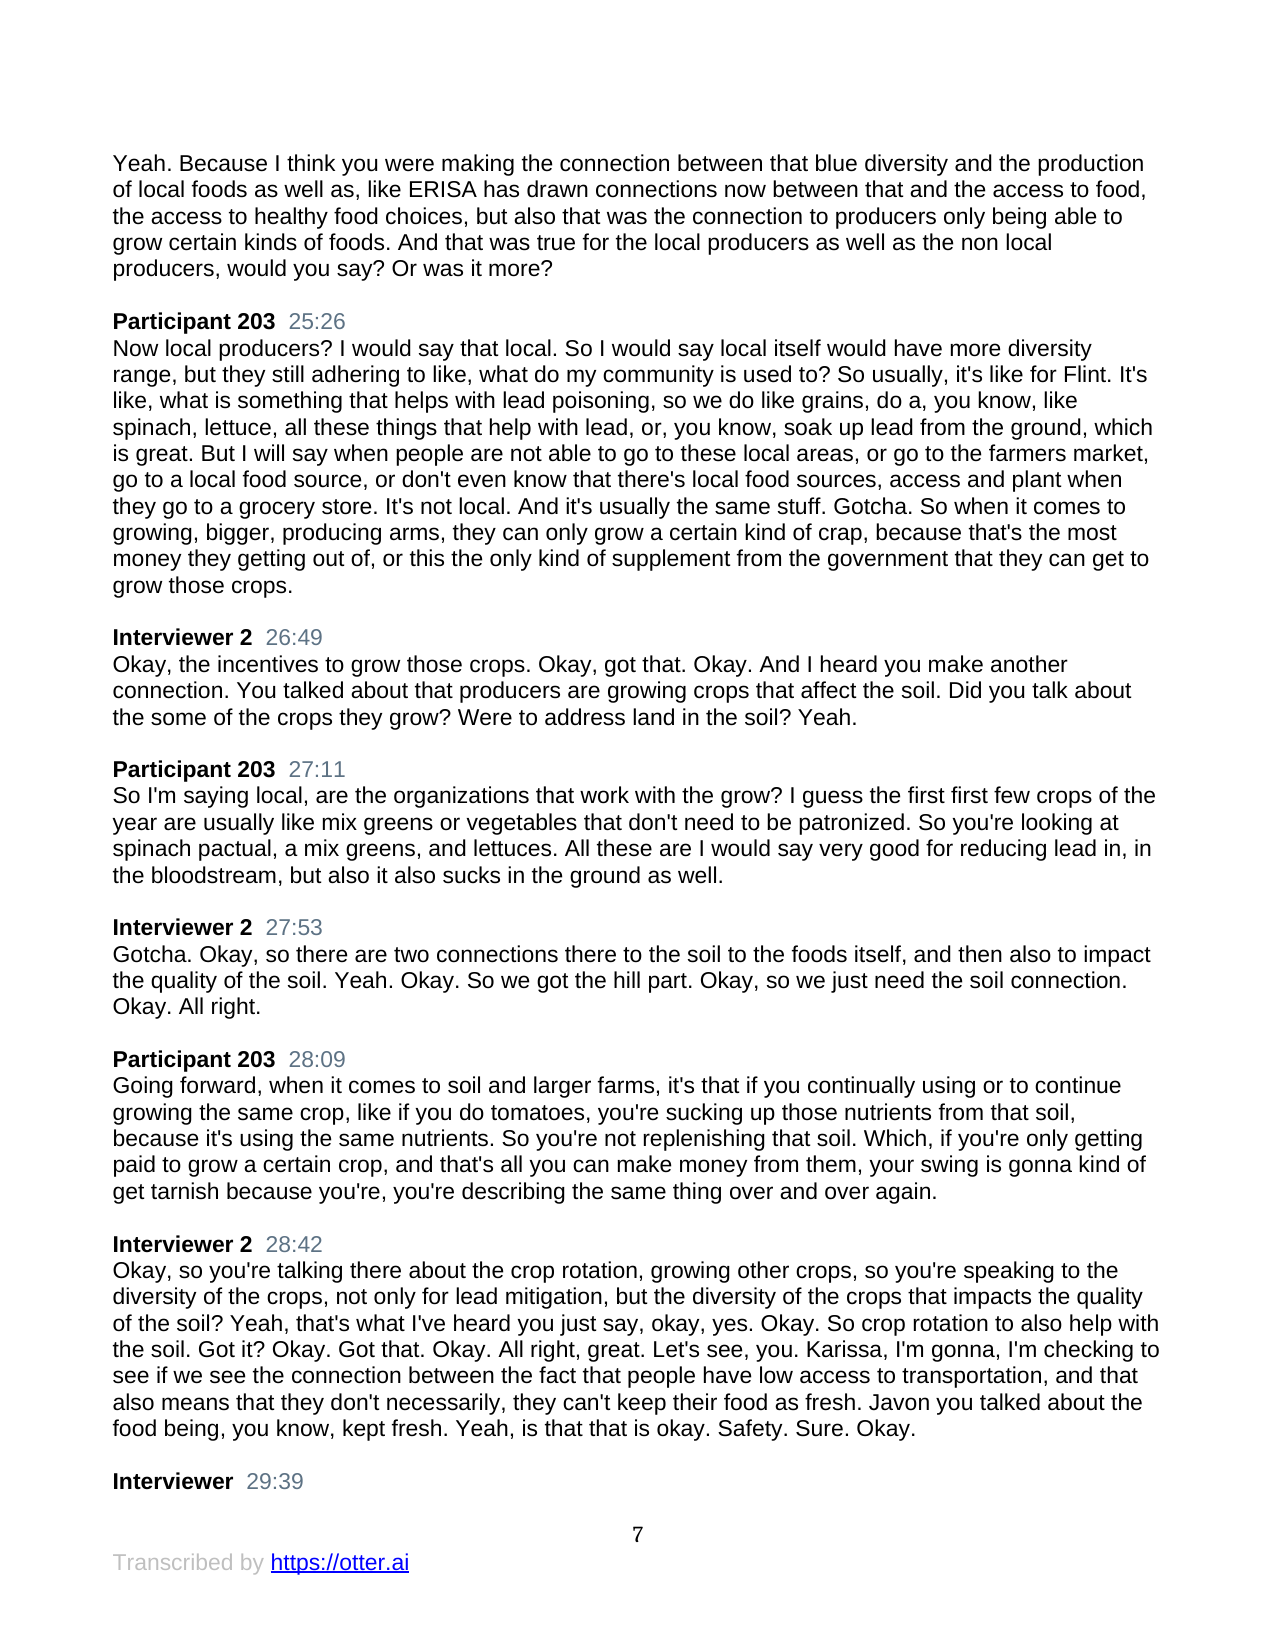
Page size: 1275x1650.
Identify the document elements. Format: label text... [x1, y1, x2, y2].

text Interviewer 2 27:53 [112, 914, 1162, 941]
text Participant 203 25:26 [112, 308, 1162, 334]
text Interviewer 2 26:49 [112, 624, 1162, 651]
text Participant 203 28:09 [112, 1046, 1162, 1072]
text Gotcha. Okay, so there are two connections there to the soil to the foods itself, and then also to impact the quality of the soil. Yeah. Okay. So we got the hill part. Okay, so we just need the soil connection. Okay. All right. [112, 941, 1162, 1020]
text Participant 203 27:11 [112, 756, 1162, 782]
text Now local producers? I would say that local. So I would say local itself would have more diversity range, but they still adhering to like, what do my community is used to? So usually, it's like for Flint. It's like, what is something that helps with lead poisoning, so we do like grains, do a, you know, like spinach, lettuce, all these things that help with lead, or, you know, soak up lead from the ground, which is great. But I will say when people are not able to go to these local areas, or go to the farmers market, go to a local food source, or don't even know that there's local food sources, access and plant when they go to a grocery store. It's not local. And it's usually the same stuff. Gotcha. So when it comes to growing, bigger, producing arms, they can only grow a certain kind of crap, because that's the most money they getting out of, or this the only kind of supplement from the government that they can get to grow those crops. [112, 334, 1162, 598]
text Yeah. Because I think you were making the connection between that blue diversity and the production of local foods as well as, like ERISA has drawn connections now between that and the access to food, the access to healthy food choices, but also that was the connection to producers only being able to grow certain kinds of foods. And that was true for the local producers as well as the non local producers, would you say? Or was it more? [112, 150, 1162, 282]
text Okay, the incentives to grow those crops. Okay, got that. Okay. And I heard you make another connection. You talked about that producers are growing crops that affect the soil. Did you talk about the some of the crops they grow? Were to address land in the soil? Yeah. [112, 651, 1162, 730]
text Interviewer 2 28:42 [112, 1231, 1162, 1257]
text Going forward, when it comes to soil and larger farms, it's that if you continually using or to continue growing the same crop, like if you do tomatoes, you're sucking up those nutrients from that soil, because it's using the same nutrients. So you're not replenishing that soil. Which, if you're only getting paid to grow a certain crop, and that's all you can make money from them, your swing is gonna kind of get tarnish because you're, you're describing the same thing over and over again. [112, 1072, 1162, 1204]
text So I'm saying local, are the organizations that work with the grow? I guess the first first few crops of the year are usually like mix greens or vegetables that don't need to be patronized. So you're looking at spinach pactual, a mix greens, and lettuces. All these are I would say very good for reducing lead in, in the bloodstream, but also it also sucks in the ground as well. [112, 782, 1162, 888]
text Interviewer 29:39 [112, 1468, 1162, 1494]
text Okay, so you're talking there about the crop rotation, growing other crops, so you're speaking to the diversity of the crops, not only for lead mitigation, but the diversity of the crops that impacts the quality of the soil? Yeah, that's what I've heard you just say, okay, yes. Okay. So crop rotation to also help with the soil. Got it? Okay. Got that. Okay. All right, great. Let's see, you. Karissa, I'm gonna, I'm checking to see if we see the connection between the fact that people have low access to transportation, and that also means that they don't necessarily, they can't keep their food as fresh. Javon you talked about the food being, you know, kept fresh. Yeah, is that that is okay. Safety. Sure. Okay. [112, 1257, 1162, 1441]
